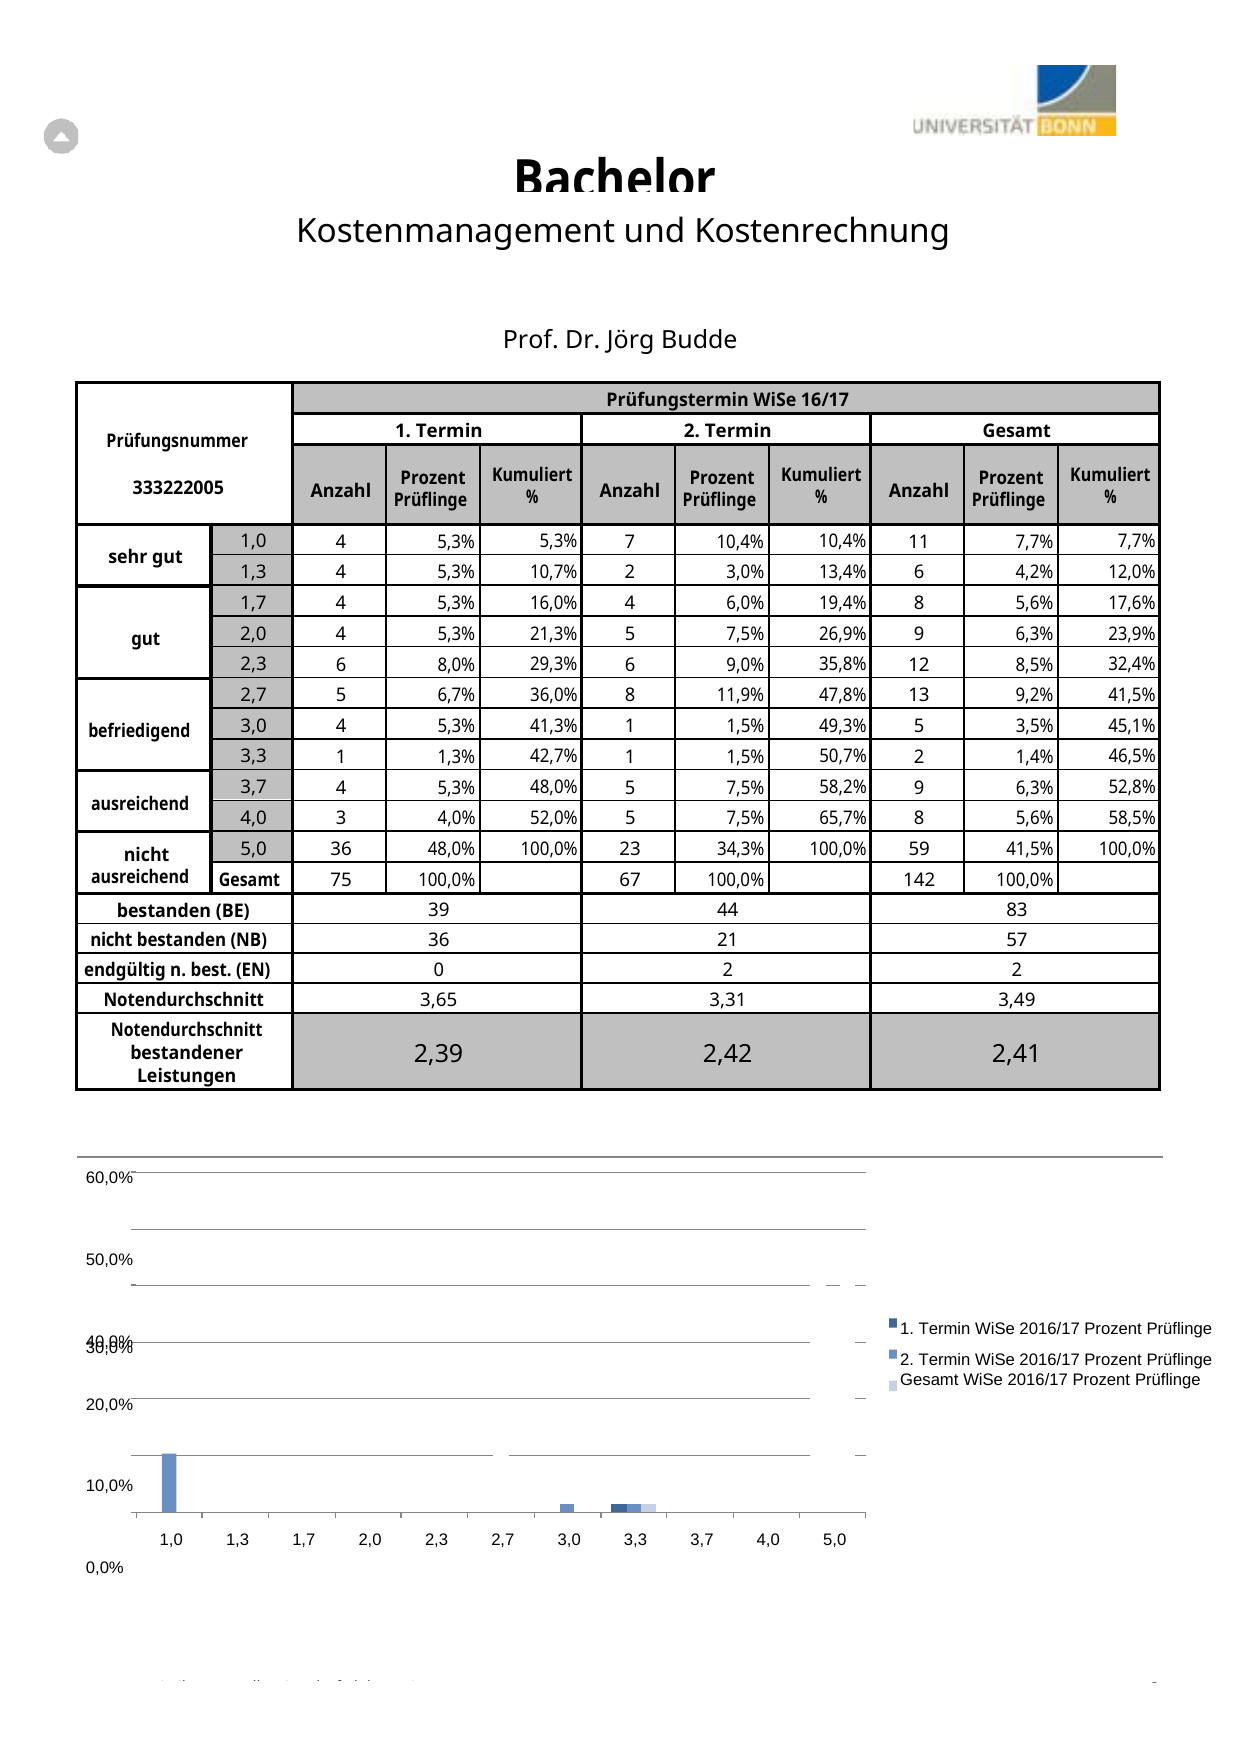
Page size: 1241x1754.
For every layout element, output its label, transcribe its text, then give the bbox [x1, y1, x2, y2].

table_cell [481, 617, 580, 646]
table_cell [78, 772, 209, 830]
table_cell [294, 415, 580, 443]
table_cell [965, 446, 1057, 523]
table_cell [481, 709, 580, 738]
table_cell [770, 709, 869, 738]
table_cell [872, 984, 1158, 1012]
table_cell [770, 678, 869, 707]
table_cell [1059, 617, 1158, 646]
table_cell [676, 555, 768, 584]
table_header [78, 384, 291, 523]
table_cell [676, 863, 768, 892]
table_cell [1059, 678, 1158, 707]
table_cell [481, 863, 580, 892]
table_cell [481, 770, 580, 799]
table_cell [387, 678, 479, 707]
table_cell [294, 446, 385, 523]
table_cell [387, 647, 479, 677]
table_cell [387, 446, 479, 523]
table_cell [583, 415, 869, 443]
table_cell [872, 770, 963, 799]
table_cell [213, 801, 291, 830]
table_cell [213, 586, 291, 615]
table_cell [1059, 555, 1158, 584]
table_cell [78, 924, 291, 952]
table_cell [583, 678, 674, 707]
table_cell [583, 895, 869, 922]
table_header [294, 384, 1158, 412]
picture [913, 65, 1117, 136]
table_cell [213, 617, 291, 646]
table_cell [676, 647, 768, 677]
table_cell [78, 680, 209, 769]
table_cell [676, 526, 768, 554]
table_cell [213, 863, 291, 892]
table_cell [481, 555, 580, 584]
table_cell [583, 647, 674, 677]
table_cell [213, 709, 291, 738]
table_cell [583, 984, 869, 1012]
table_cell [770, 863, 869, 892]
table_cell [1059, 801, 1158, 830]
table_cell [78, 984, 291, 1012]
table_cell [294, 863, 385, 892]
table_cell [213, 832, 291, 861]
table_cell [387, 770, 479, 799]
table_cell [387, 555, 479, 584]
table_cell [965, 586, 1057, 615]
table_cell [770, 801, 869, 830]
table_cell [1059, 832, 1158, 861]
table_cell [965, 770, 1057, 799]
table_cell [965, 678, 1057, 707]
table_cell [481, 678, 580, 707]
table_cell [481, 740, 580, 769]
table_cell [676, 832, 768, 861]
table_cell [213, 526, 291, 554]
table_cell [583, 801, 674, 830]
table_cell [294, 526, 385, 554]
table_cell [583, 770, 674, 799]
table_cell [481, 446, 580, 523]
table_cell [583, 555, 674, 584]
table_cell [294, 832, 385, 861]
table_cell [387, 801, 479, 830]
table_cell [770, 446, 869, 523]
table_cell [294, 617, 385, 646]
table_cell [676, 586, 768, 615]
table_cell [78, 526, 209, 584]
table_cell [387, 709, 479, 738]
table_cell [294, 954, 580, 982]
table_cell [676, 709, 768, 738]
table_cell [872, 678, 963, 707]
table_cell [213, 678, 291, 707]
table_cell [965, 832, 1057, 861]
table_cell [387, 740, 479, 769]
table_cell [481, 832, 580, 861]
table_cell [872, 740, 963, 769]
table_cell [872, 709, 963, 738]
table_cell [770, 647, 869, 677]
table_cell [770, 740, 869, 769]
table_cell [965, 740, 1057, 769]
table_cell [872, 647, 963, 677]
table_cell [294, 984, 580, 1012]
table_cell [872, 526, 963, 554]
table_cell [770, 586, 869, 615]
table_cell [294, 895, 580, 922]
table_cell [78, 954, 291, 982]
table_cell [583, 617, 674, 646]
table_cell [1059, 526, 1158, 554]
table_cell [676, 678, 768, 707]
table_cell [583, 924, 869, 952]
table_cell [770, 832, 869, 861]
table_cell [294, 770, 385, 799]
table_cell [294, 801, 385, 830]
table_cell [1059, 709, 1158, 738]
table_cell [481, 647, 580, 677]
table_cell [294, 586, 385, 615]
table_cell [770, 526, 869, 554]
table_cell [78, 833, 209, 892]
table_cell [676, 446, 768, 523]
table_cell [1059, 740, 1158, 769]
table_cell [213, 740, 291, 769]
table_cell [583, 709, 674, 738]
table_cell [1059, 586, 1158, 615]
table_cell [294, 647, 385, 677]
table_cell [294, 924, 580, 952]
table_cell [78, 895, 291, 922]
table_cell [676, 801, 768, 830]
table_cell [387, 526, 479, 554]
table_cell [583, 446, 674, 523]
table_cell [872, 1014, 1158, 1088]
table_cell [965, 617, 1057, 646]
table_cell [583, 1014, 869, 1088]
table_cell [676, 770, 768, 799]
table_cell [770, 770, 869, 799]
picture [43, 118, 79, 154]
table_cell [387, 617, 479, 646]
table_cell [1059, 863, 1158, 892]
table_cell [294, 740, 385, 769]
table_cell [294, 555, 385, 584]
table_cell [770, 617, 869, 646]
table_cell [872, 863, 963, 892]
text Prof. Dr. Jörg Budde [426, 321, 814, 355]
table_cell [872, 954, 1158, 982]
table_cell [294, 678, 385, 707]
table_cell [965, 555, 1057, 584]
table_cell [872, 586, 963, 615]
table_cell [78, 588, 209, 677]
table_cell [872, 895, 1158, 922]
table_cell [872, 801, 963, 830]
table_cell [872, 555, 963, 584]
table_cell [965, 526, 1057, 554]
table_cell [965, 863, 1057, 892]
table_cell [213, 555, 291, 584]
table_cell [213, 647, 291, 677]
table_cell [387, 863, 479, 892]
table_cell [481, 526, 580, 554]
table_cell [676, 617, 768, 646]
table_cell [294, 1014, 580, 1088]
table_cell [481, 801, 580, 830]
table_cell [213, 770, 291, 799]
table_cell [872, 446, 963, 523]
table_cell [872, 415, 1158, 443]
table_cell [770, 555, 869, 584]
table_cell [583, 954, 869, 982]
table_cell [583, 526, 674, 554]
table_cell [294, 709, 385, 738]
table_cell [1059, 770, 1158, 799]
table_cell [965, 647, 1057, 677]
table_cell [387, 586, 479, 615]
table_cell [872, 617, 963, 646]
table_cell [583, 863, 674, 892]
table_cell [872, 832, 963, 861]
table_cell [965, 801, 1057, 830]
subtitle Kostenmanagement und Kostenrechnung [296, 207, 1188, 253]
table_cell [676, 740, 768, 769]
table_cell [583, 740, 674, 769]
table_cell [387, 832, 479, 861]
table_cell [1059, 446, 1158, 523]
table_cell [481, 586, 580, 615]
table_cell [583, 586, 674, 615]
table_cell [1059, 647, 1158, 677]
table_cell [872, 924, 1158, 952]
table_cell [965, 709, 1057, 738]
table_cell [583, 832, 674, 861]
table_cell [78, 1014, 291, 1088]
